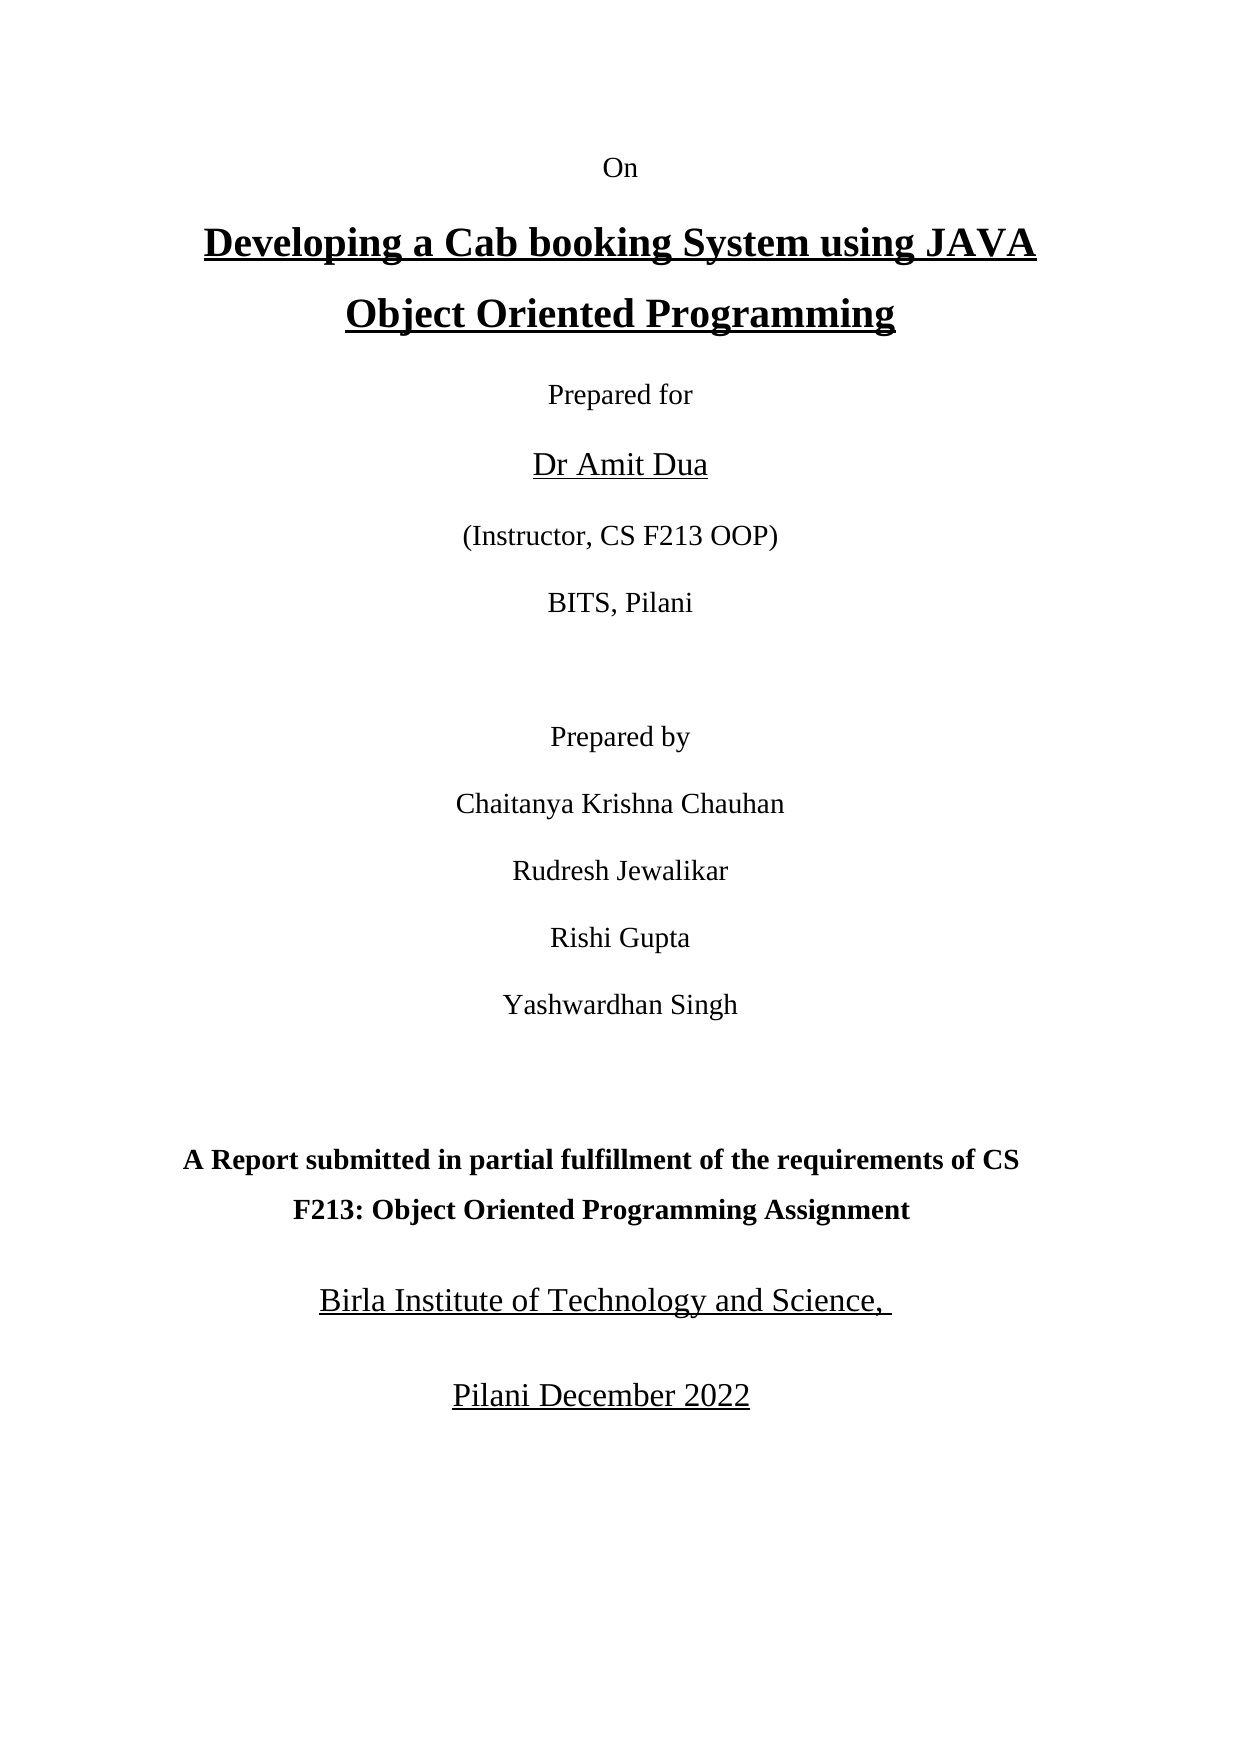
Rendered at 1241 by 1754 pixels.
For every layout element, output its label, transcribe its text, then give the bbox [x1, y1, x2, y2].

text Rudresh Jewalikar [187, 853, 1053, 887]
text BITS, Pilani [187, 586, 1053, 619]
text Rishi Gupta [187, 920, 1053, 954]
text (Instructor, CS F213 OOP) [187, 518, 1053, 552]
text Birla Institute of Technology and Science, [150, 1280, 1053, 1319]
text On [187, 150, 1053, 183]
text Developing a Cab booking System using JAVA Object Oriented Programming [187, 217, 1053, 337]
text Prepared by [187, 719, 1053, 753]
text Prepared for [187, 377, 1053, 411]
text A Report submitted in partial fulfillment of the requirements of CS F213: Object Oriented Programming Assignment [150, 1142, 1053, 1226]
text Yashwardhan Singh [187, 987, 1053, 1021]
text Pilani December 2022 [150, 1375, 1053, 1414]
text Dr Amit Dua [187, 444, 1053, 483]
text Chaitanya Krishna Chauhan [187, 786, 1053, 820]
